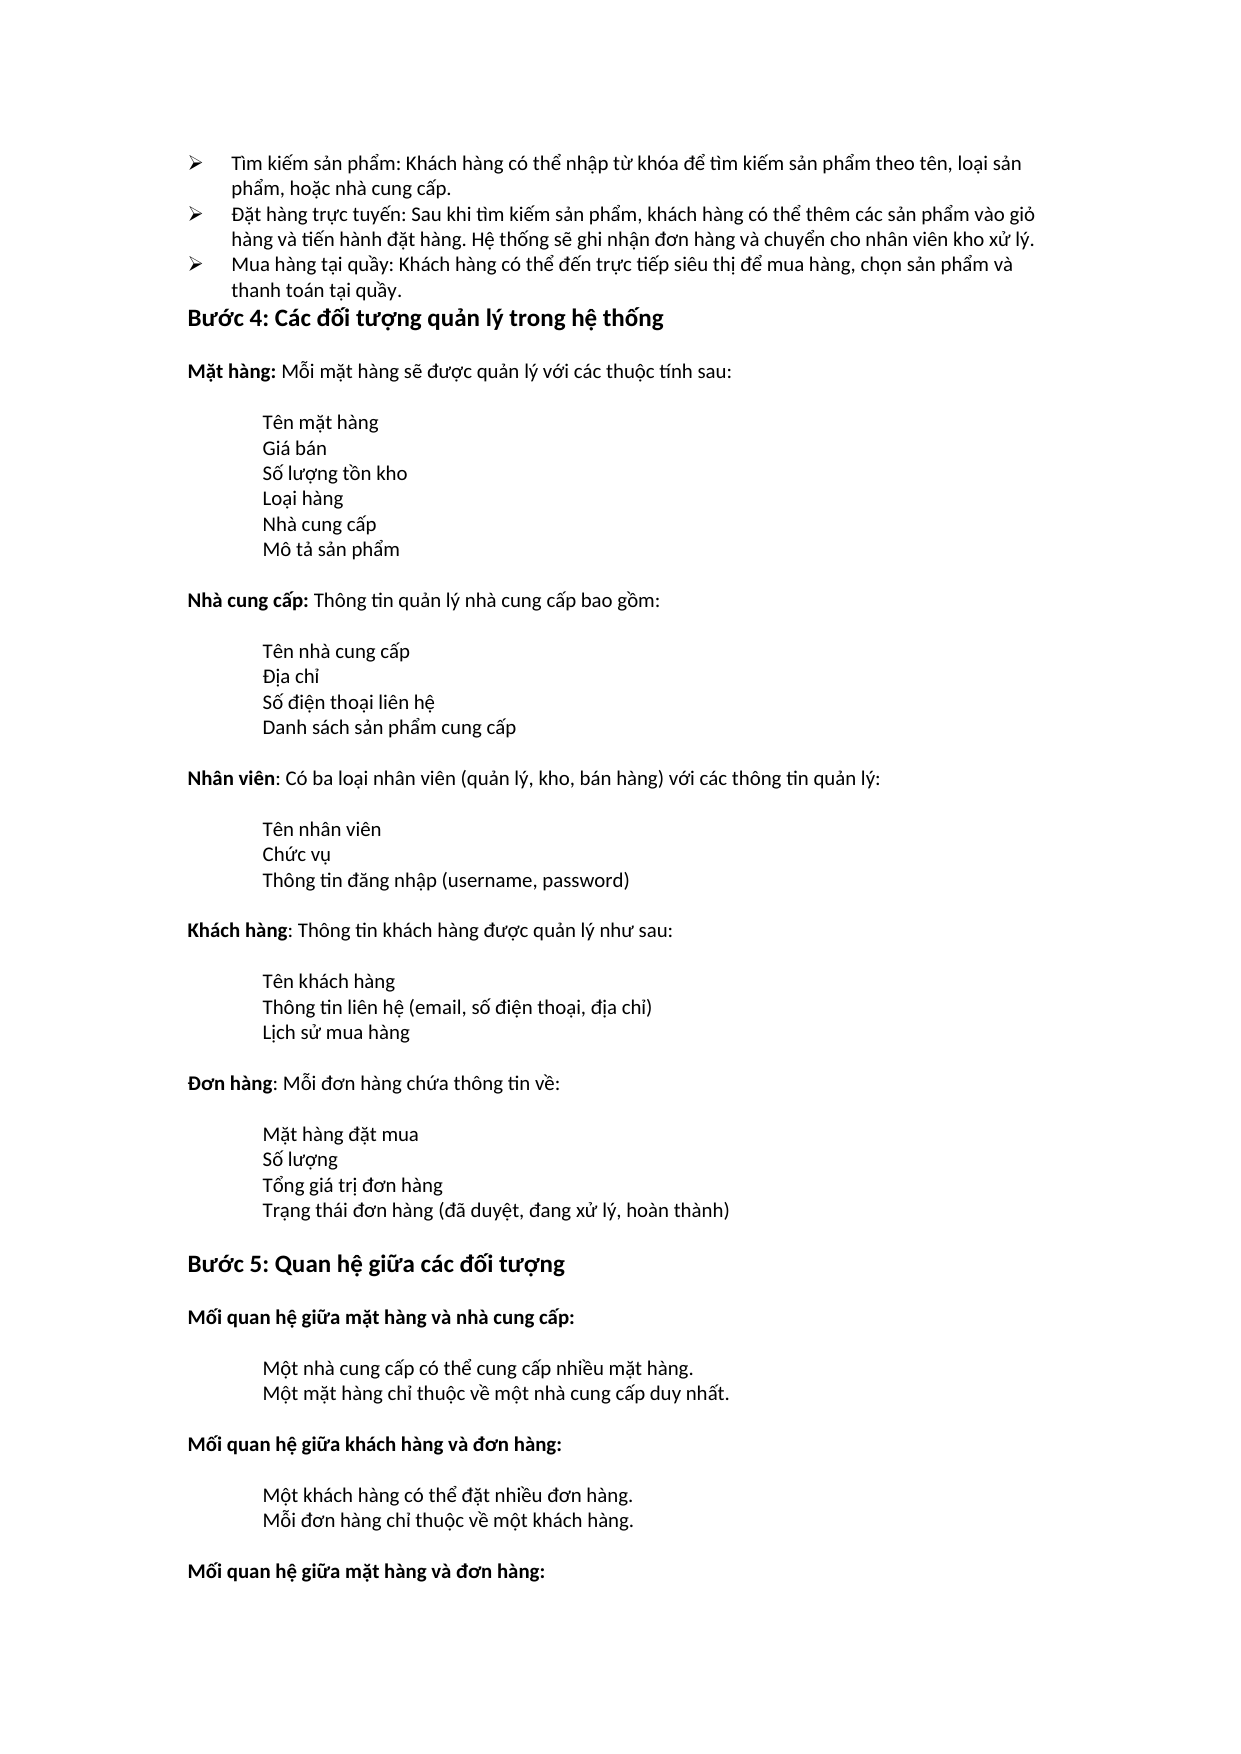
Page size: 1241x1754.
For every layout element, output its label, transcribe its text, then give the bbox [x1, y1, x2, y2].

text Trạng thái đơn hàng (đã duyệt, đang xử lý, hoàn thành) [187, 1197, 1053, 1223]
text Mô tả sản phẩm [187, 536, 1053, 562]
text Mặt hàng: Mỗi mặt hàng sẽ được quản lý với các thuộc tính sau: [187, 358, 1053, 384]
text Tên nhân viên [187, 816, 1053, 841]
text Giá bán [187, 435, 1053, 460]
text Một khách hàng có thể đặt nhiều đơn hàng. [187, 1482, 1053, 1507]
text Nhân viên: Có ba loại nhân viên (quản lý, kho, bán hàng) với các thông tin quản lý: [187, 765, 1053, 791]
text Số điện thoại liên hệ [187, 689, 1053, 714]
text Nhà cung cấp [187, 511, 1053, 536]
text Bước 4: Các đối tượng quản lý trong hệ thống [187, 302, 1053, 333]
text Đơn hàng: Mỗi đơn hàng chứa thông tin về: [187, 1070, 1053, 1096]
text Địa chỉ [187, 663, 1053, 689]
text Chức vụ [187, 841, 1053, 867]
text Tổng giá trị đơn hàng [187, 1172, 1053, 1197]
text Bước 5: Quan hệ giữa các đối tượng [187, 1248, 1053, 1278]
text Lịch sử mua hàng [187, 1019, 1053, 1045]
text Mối quan hệ giữa khách hàng và đơn hàng: [187, 1431, 1053, 1456]
text Một mặt hàng chỉ thuộc về một nhà cung cấp duy nhất. [187, 1380, 1053, 1406]
text Số lượng tồn kho [187, 460, 1053, 486]
text Một nhà cung cấp có thể cung cấp nhiều mặt hàng. [187, 1355, 1053, 1380]
text Mối quan hệ giữa mặt hàng và đơn hàng: [187, 1558, 1053, 1583]
text Tên nhà cung cấp [187, 638, 1053, 663]
text Thông tin liên hệ (email, số điện thoại, địa chỉ) [187, 994, 1053, 1019]
list Đặt hàng trực tuyến: Sau khi tìm kiếm sản phẩm, khách hàng có thể thêm các sản phẩm vào giỏ hàng và tiến hành đặt hàng. Hệ thống sẽ ghi nhận đơn hàng và chuyển cho nhân viên kho xử lý. [187, 201, 1053, 252]
text Mặt hàng đặt mua [187, 1121, 1053, 1146]
text Tên khách hàng [187, 968, 1053, 994]
text Thông tin đăng nhập (username, password) [187, 867, 1053, 892]
text Tên mặt hàng [187, 409, 1053, 435]
text Loại hàng [187, 486, 1053, 511]
text Mối quan hệ giữa mặt hàng và nhà cung cấp: [187, 1304, 1053, 1329]
list Mua hàng tại quầy: Khách hàng có thể đến trực tiếp siêu thị để mua hàng, chọn sản phẩm và thanh toán tại quầy. [187, 252, 1053, 302]
text Mỗi đơn hàng chỉ thuộc về một khách hàng. [187, 1507, 1053, 1533]
text Danh sách sản phẩm cung cấp [187, 714, 1053, 740]
text Nhà cung cấp: Thông tin quản lý nhà cung cấp bao gồm: [187, 587, 1053, 613]
text Số lượng [187, 1146, 1053, 1172]
list Tìm kiếm sản phẩm: Khách hàng có thể nhập từ khóa để tìm kiếm sản phẩm theo tên, loại sản phẩm, hoặc nhà cung cấp. [187, 150, 1053, 201]
text Khách hàng: Thông tin khách hàng được quản lý như sau: [187, 918, 1053, 943]
